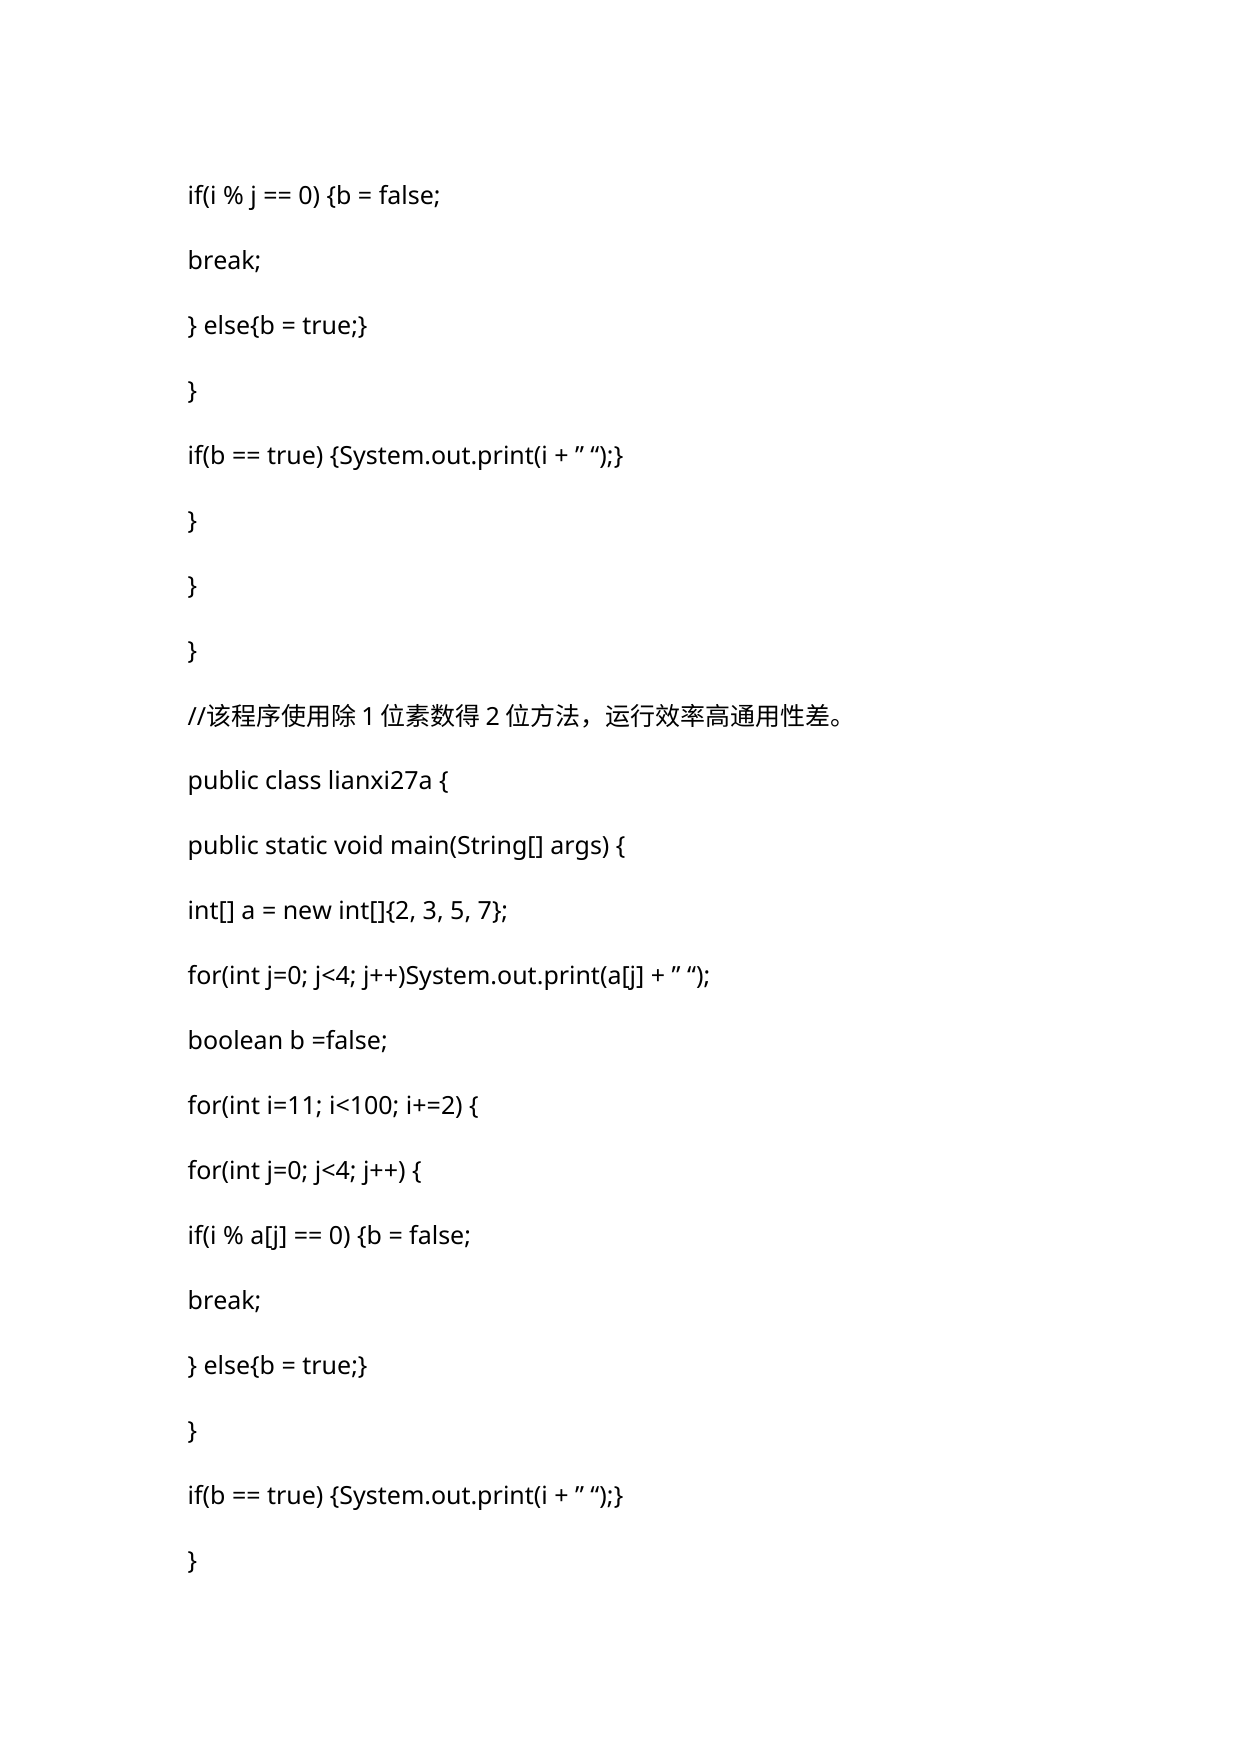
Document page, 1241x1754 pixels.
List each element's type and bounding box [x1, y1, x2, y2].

text [187, 162, 1053, 1592]
